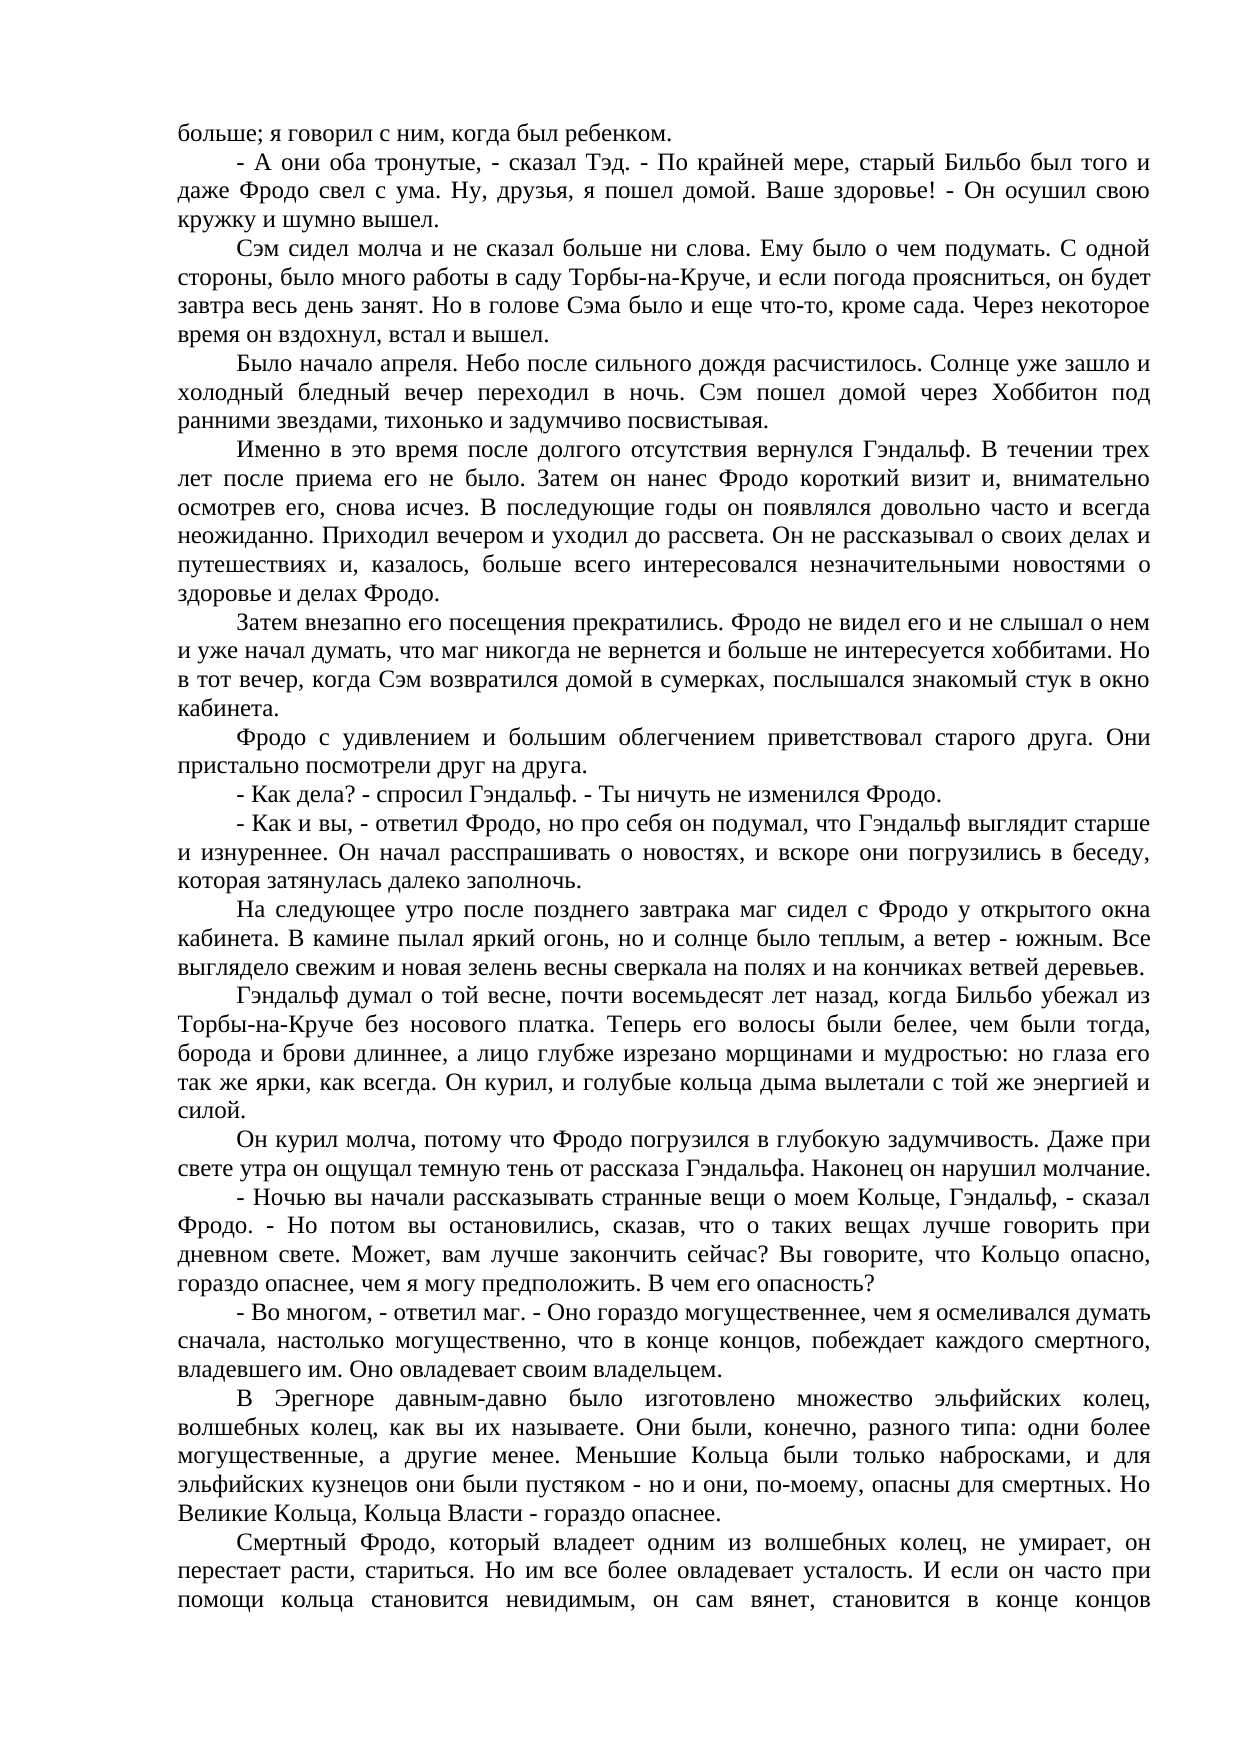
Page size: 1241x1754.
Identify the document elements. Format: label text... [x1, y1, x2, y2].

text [177, 118, 1152, 147]
text Он курил молча, потому что Фродо погрузился в глубокую задумчивость. Даже при свете утра он ощущал темную тень от рассказа Гэндальфа. Наконец он нарушил молчание. [177, 1124, 1152, 1182]
text Гэндальф думал о той весне, почти восемьдесят лет назад, когда Бильбо убежал из Торбы-на-Круче без носового платка. Теперь его волосы были белее, чем были тогда, борода и брови длиннее, а лицо глубже изрезано морщинами и мудростью: но глаза его так же ярки, как всегда. Он курил, и голубые кольца дыма вылетали с той же энергией и силой. [177, 981, 1152, 1124]
text - Ночью вы начали рассказывать странные вещи о моем Кольце, Гэндальф, - сказал Фродо. - Но потом вы остановились, сказав, что о таких вещах лучше говорить при дневном свете. Может, вам лучше закончить сейчас? Вы говорите, что Кольцо опасно, гораздо опаснее, чем я могу предположить. В чем его опасность? [177, 1182, 1152, 1297]
text Затем внезапно его посещения прекратились. Фродо не видел его и не слышал о нем и уже начал думать, что маг никогда не вернется и больше не интересуется хоббитами. Но в тот вечер, когда Сэм возвратился домой в сумерках, послышался знакомый стук в окно кабинета. [177, 607, 1152, 722]
text Сэм сидел молча и не сказал больше ни слова. Ему было о чем подумать. С одной стороны, было много работы в саду Торбы-на-Круче, и если погода проясниться, он будет завтра весь день занят. Но в голове Сэма было и еще что-то, кроме сада. Через некоторое время он вздохнул, встал и вышел. [177, 233, 1152, 348]
text Было начало апреля. Небо после сильного дождя расчистилось. Солнце уже зашло и холодный бледный вечер переходил в ночь. Сэм пошел домой через Хоббитон под ранними звездами, тихонько и задумчиво посвистывая. [177, 348, 1152, 434]
text - Как и вы, - ответил Фродо, но про себя он подумал, что Гэндальф выглядит старше и изнуреннее. Он начал расспрашивать о новостях, и вскоре они погрузились в беседу, которая затянулась далеко заполночь. [177, 808, 1152, 894]
text - Как дела? - спросил Гэндальф. - Ты ничуть не изменился Фродо. [177, 779, 1152, 808]
text - Во многом, - ответил маг. - Оно гораздо могущественнее, чем я осмеливался думать сначала, настолько могущественно, что в конце концов, побеждает каждого смертного, владевшего им. Оно овладевает своим владельцем. [177, 1297, 1152, 1383]
text Фродо с удивлением и большим облегчением приветствовал старого друга. Они пристально посмотрели друг на друга. [177, 722, 1152, 779]
text - А они оба тронутые, - сказал Тэд. - По крайней мере, старый Бильбо был того и даже Фродо свел с ума. Ну, друзья, я пошел домой. Ваше здоровье! - Он осушил свою кружку и шумно вышел. [177, 147, 1152, 233]
text Именно в это время после долгого отсутствия вернулся Гэндальф. В течении трех лет после приема его не было. Затем он нанес Фродо короткий визит и, внимательно осмотрев его, снова исчез. В последующие годы он появлялся довольно часто и всегда неожиданно. Приходил вечером и уходил до рассвета. Он не рассказывал о своих делах и путешествиях и, казалось, больше всего интересовался незначительными новостями о здоровье и делах Фродо. [177, 434, 1152, 607]
text В Эрегноре давным-давно было изготовлено множество эльфийских колец, волшебных колец, как вы их называете. Они были, конечно, разного типа: одни более могущественные, а другие менее. Меньшие Кольца были только набросками, и для эльфийских кузнецов они были пустяком - но и они, по-моему, опасны для смертных. Но Великие Кольца, Кольца Власти - гораздо опаснее. [177, 1383, 1152, 1527]
text На следующее утро после позднего завтрака маг сидел с Фродо у открытого окна кабинета. В камине пылал яркий огонь, но и солнце было теплым, а ветер - южным. Все выглядело свежим и новая зелень весны сверкала на полях и на кончиках ветвей деревьев. [177, 894, 1152, 981]
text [177, 1527, 1152, 1613]
